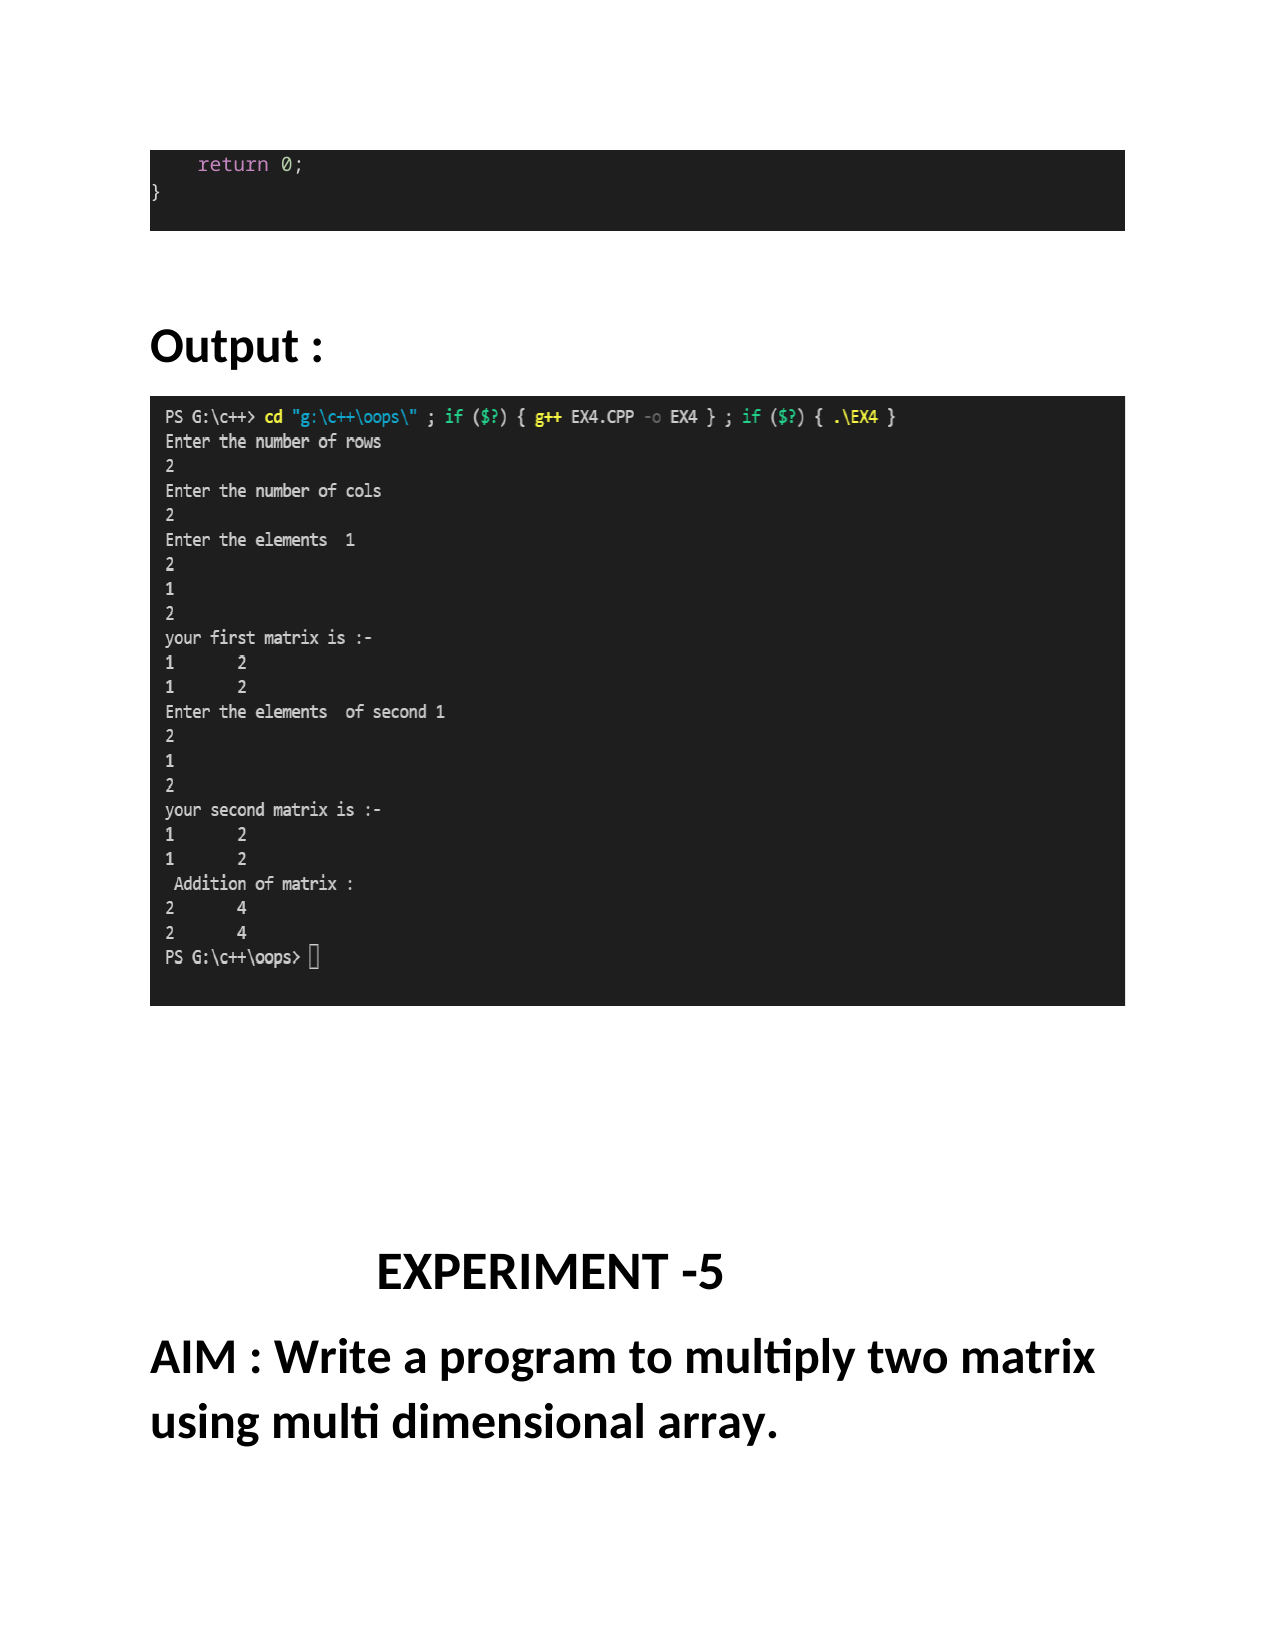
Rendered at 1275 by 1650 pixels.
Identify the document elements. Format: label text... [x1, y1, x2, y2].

text EXPERIMENT -5 [150, 1236, 1125, 1303]
picture [150, 396, 1125, 1006]
text } [150, 177, 1125, 204]
text Output : [150, 313, 1125, 374]
text return 0; [150, 150, 1125, 177]
text AIM : Write a program to multiply two matrix using multi dimensional array. [150, 1324, 1125, 1451]
